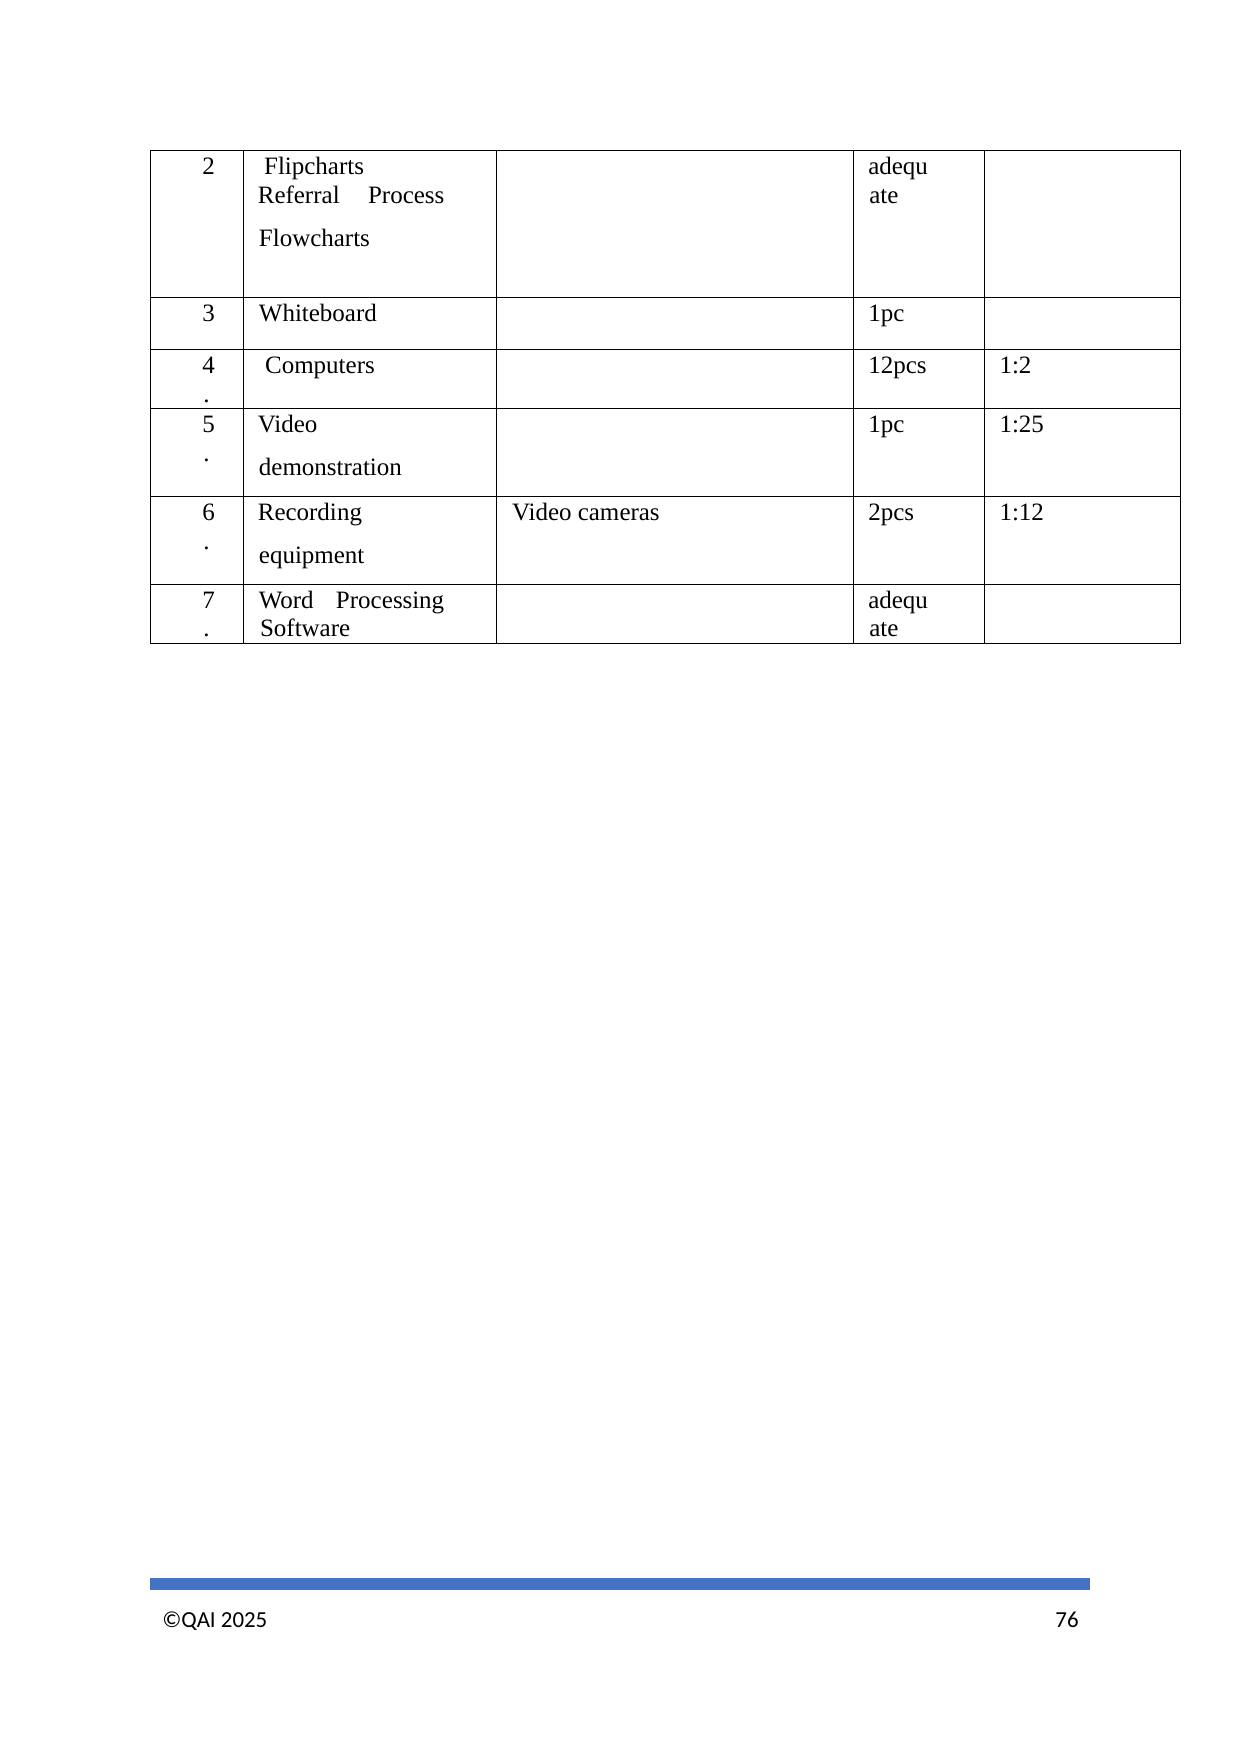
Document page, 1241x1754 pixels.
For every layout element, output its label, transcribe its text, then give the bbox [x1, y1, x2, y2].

table_cell Computers [244, 350, 496, 408]
table_cell 1:12 [985, 497, 1180, 584]
table_cell Flipcharts Referral Process Flowcharts [244, 151, 496, 297]
table_cell 1pc [854, 298, 984, 349]
table_cell [985, 585, 1180, 643]
table_cell 7. [151, 585, 243, 643]
table_cell [497, 298, 853, 349]
table_cell [497, 151, 853, 297]
table_cell [497, 585, 853, 643]
table_cell 1pc [854, 409, 984, 496]
table_cell [497, 409, 853, 496]
table_cell 1:2 [985, 350, 1180, 408]
table_cell adequate [854, 585, 984, 643]
table_cell 3 [151, 298, 243, 349]
table_cell 4. [151, 350, 243, 408]
table_cell Video cameras [497, 497, 853, 584]
table_cell 2pcs [854, 497, 984, 584]
table_cell Word Processing Software [244, 585, 496, 643]
table_cell adequate [854, 151, 984, 297]
table_cell 12pcs [854, 350, 984, 408]
table_cell 1:25 [985, 409, 1180, 496]
table_cell Recording equipment [244, 497, 496, 584]
table_cell 6. [151, 497, 243, 584]
table_cell [985, 298, 1180, 349]
table_cell Whiteboard [244, 298, 496, 349]
table_cell 5. [151, 409, 243, 496]
table_cell [985, 151, 1180, 297]
table_cell Video demonstration [244, 409, 496, 496]
table_cell 2 [151, 151, 243, 297]
table_cell [497, 350, 853, 408]
